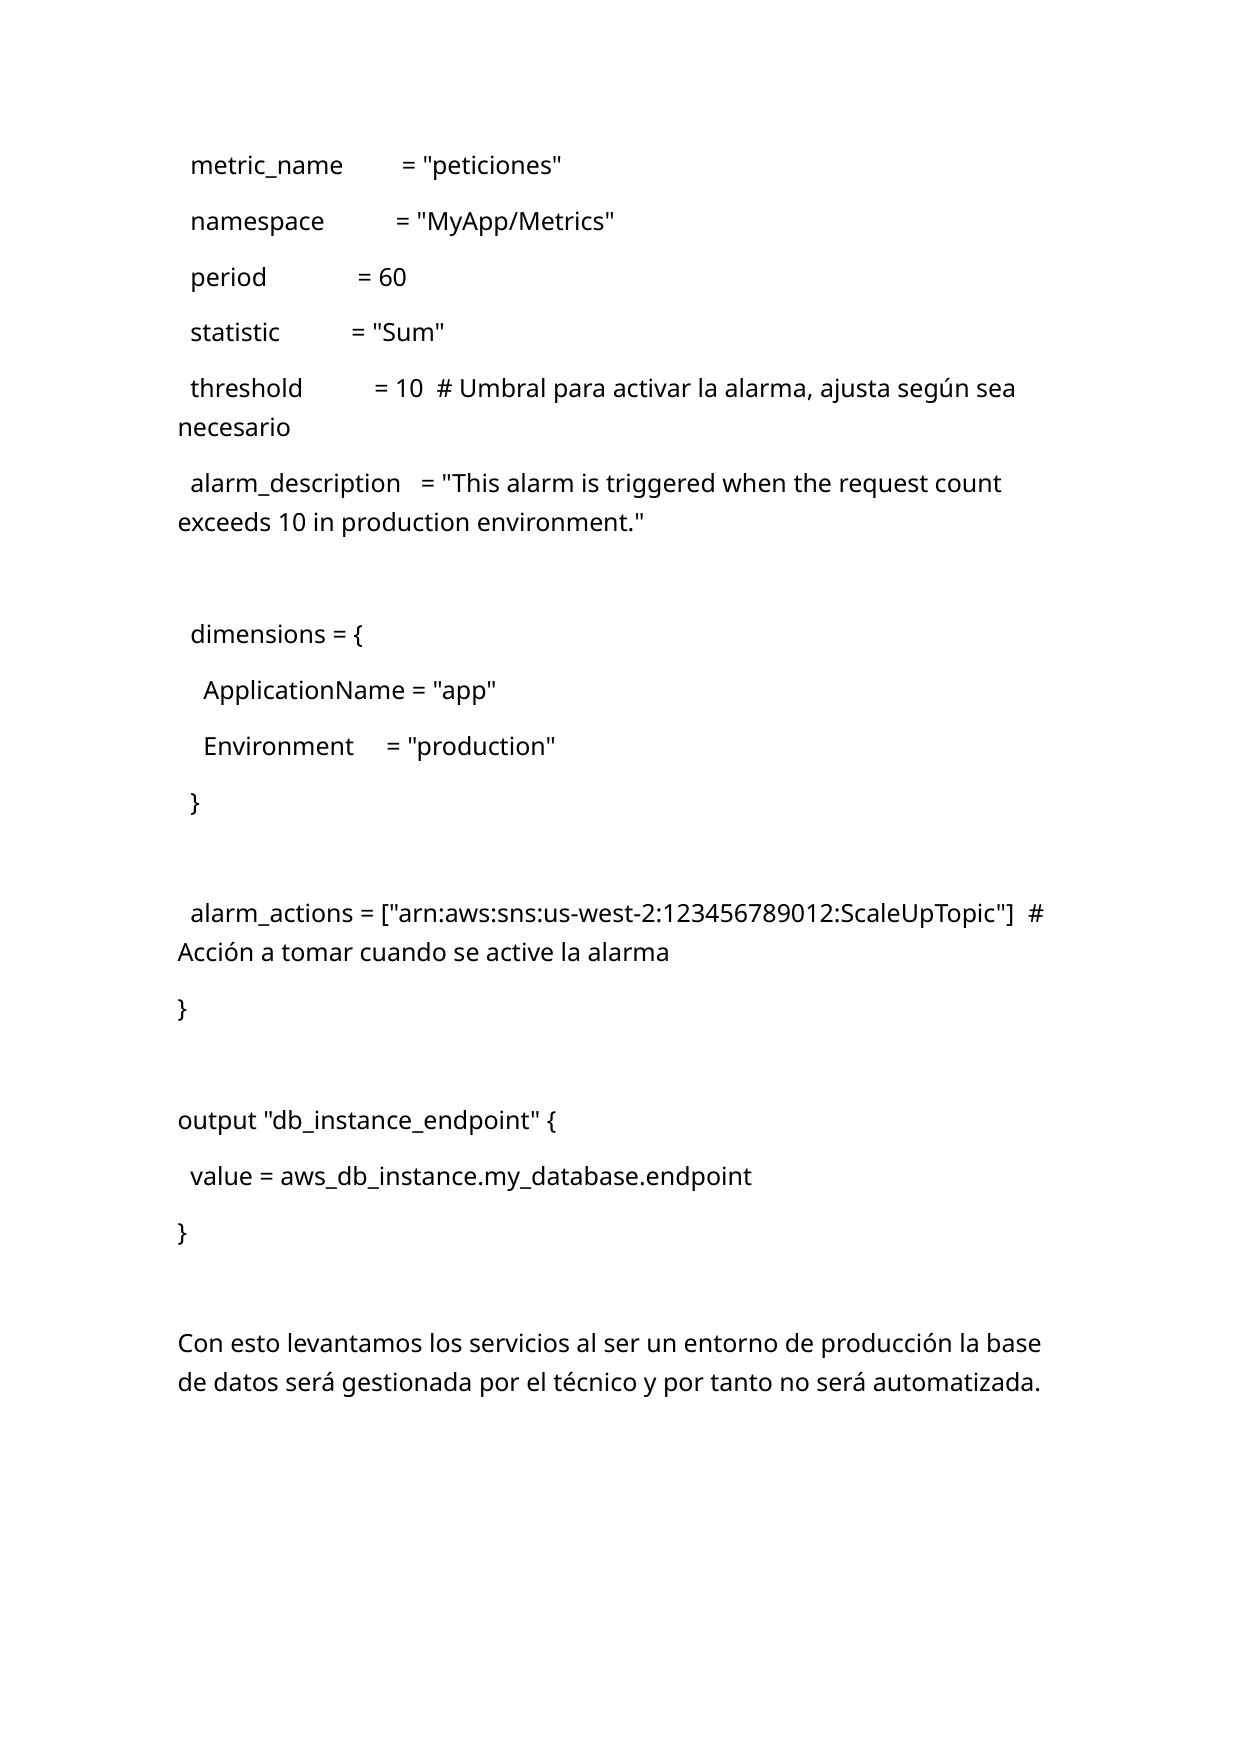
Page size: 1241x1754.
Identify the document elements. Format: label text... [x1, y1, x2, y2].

text } [177, 784, 1063, 818]
text Con esto levantamos los servicios al ser un entorno de producción la base de datos será gestionada por el técnico y por tanto no será automatizada. [177, 1326, 1063, 1399]
text output "db_instance_endpoint" { [177, 1103, 1063, 1137]
text statistic = "Sum" [177, 315, 1063, 349]
text dimensions = { [177, 617, 1063, 651]
text period = 60 [177, 259, 1063, 293]
text alarm_description = "This alarm is triggered when the request count exceeds 10 in production environment." [177, 466, 1063, 539]
text Environment = "production" [177, 728, 1063, 762]
text threshold = 10 # Umbral para activar la alarma, ajusta según sea necesario [177, 371, 1063, 444]
text } [177, 991, 1063, 1025]
text namespace = "MyApp/Metrics" [177, 203, 1063, 237]
text } [177, 1214, 1063, 1248]
text alarm_actions = ["arn:aws:sns:us-west-2:123456789012:ScaleUpTopic"] # Acción a tomar cuando se active la alarma [177, 896, 1063, 969]
text value = aws_db_instance.my_database.endpoint [177, 1158, 1063, 1192]
text ApplicationName = "app" [177, 673, 1063, 707]
text metric_name = "peticiones" [177, 148, 1063, 182]
